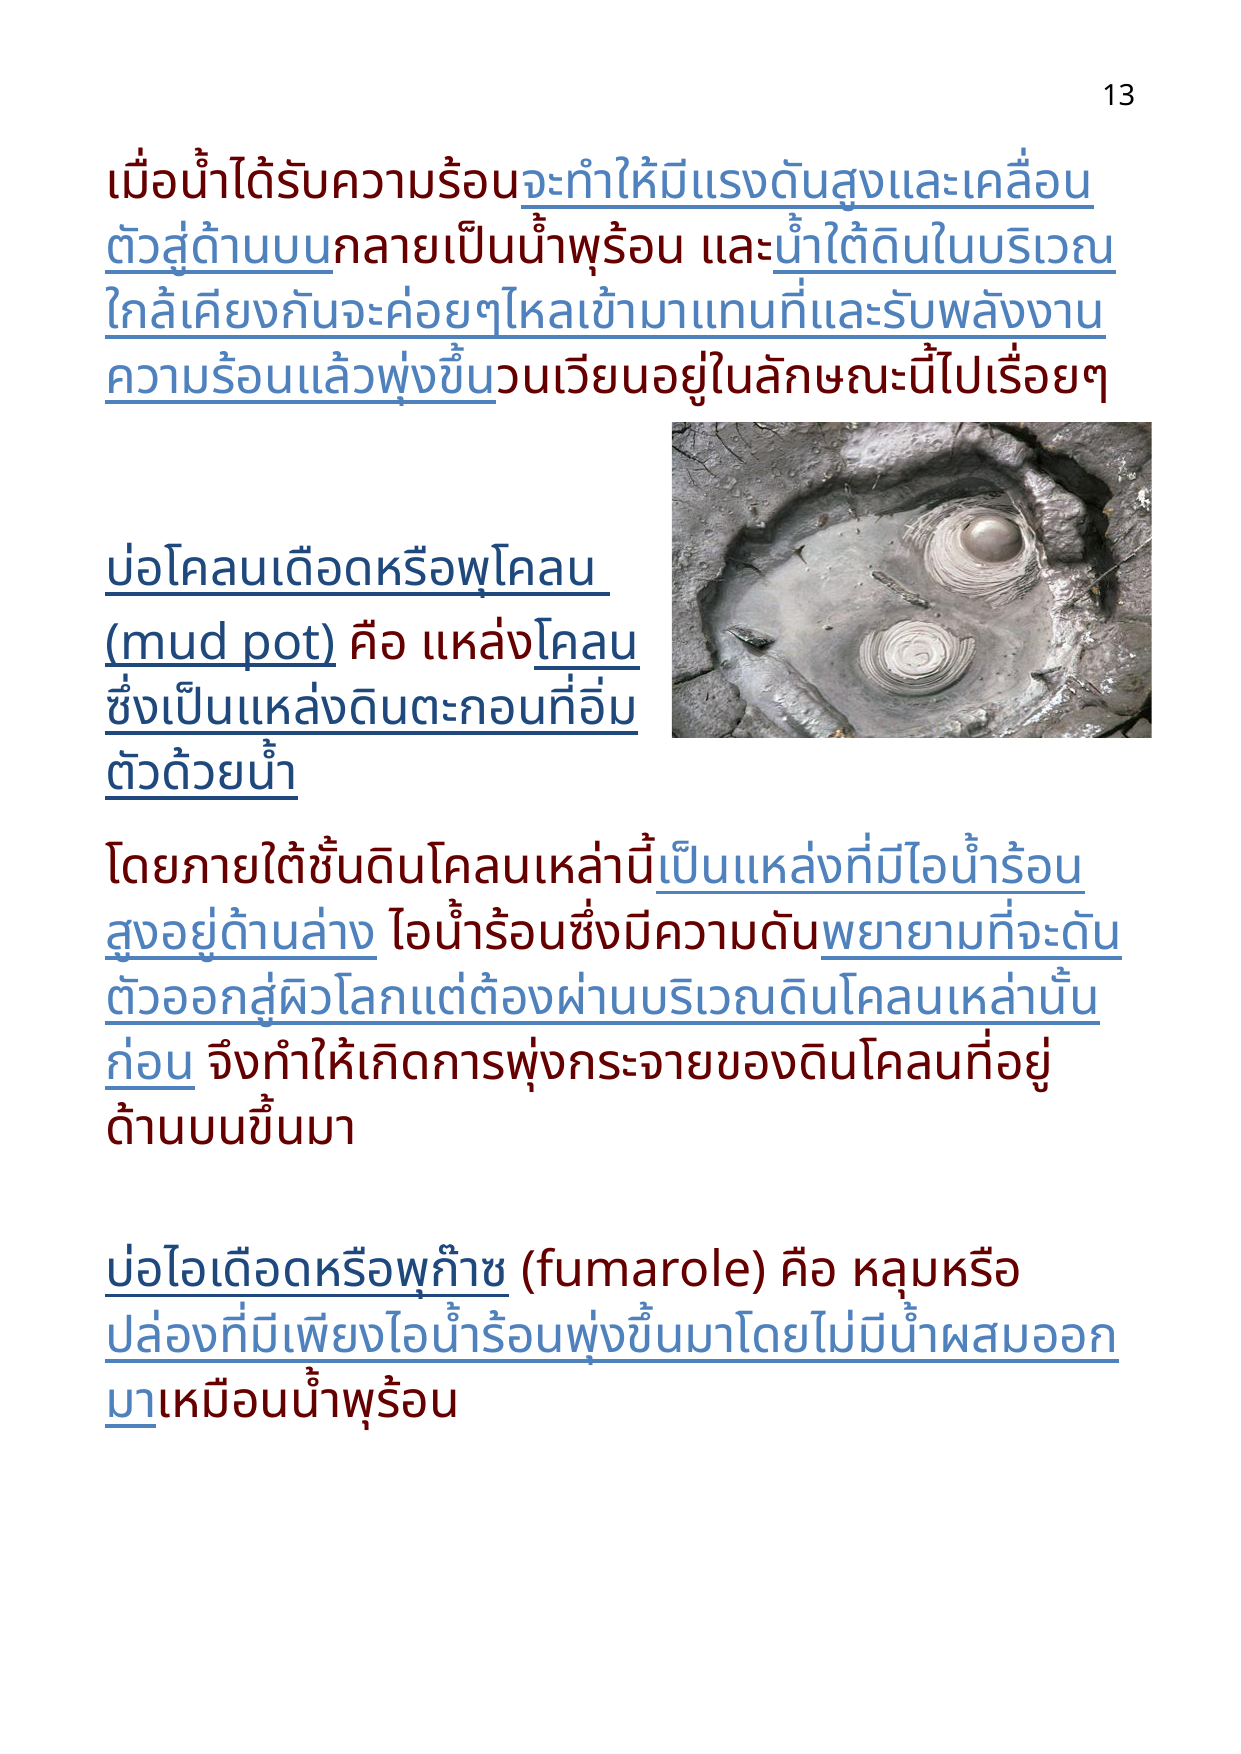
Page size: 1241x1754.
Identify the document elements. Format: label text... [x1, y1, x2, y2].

text เมื่อน้ำได้รับความร้อนจะทำให้มีแรงดันสูงและเคลื่อนตัวสู่ด้านบนกลายเป็นน้ำพุร้อน และน้ำใต้ดินในบริเวณใกล้เคียงกันจะค่อยๆไหลเข้ามาแทนที่และรับพลังงานความร้อนแล้วพุ่งขึ้นวนเวียนอยู่ในลักษณะนี้ไปเรื่อยๆ [105, 153, 1135, 414]
text บ่อโคลนเดือดหรือพุโคลน (mud pot) คือ แหล่งโคลนซึ่งเป็นแหล่งดินตะกอนที่อิ่มตัวด้วยน้ำ [105, 541, 1135, 810]
picture [671, 422, 1152, 738]
text บ่อไอเดือดหรือพุก๊าซ (fumarole) คือ หลุมหรือปล่องที่มีเพียงไอน้ำร้อนพุ่งขึ้นมาโดยไม่มีน้ำผสมออกมาเหมือนน้ำพุร้อน [105, 1233, 1135, 1438]
text โดยภายใต้ชั้นดินโคลนเหล่านี้เป็นแหล่งที่มีไอน้ำร้อนสูงอยู่ด้านล่าง ไอน้ำร้อนซึ่งมีความดันพยายามที่จะดันตัวออกสู่ผิวโลกแต่ต้องผ่านบริเวณดินโคลนเหล่านั้นก่อน จึงทำให้เกิดการพุ่งกระจายของดินโคลนที่อยู่ด้านบนขึ้นมา [105, 839, 1135, 1165]
